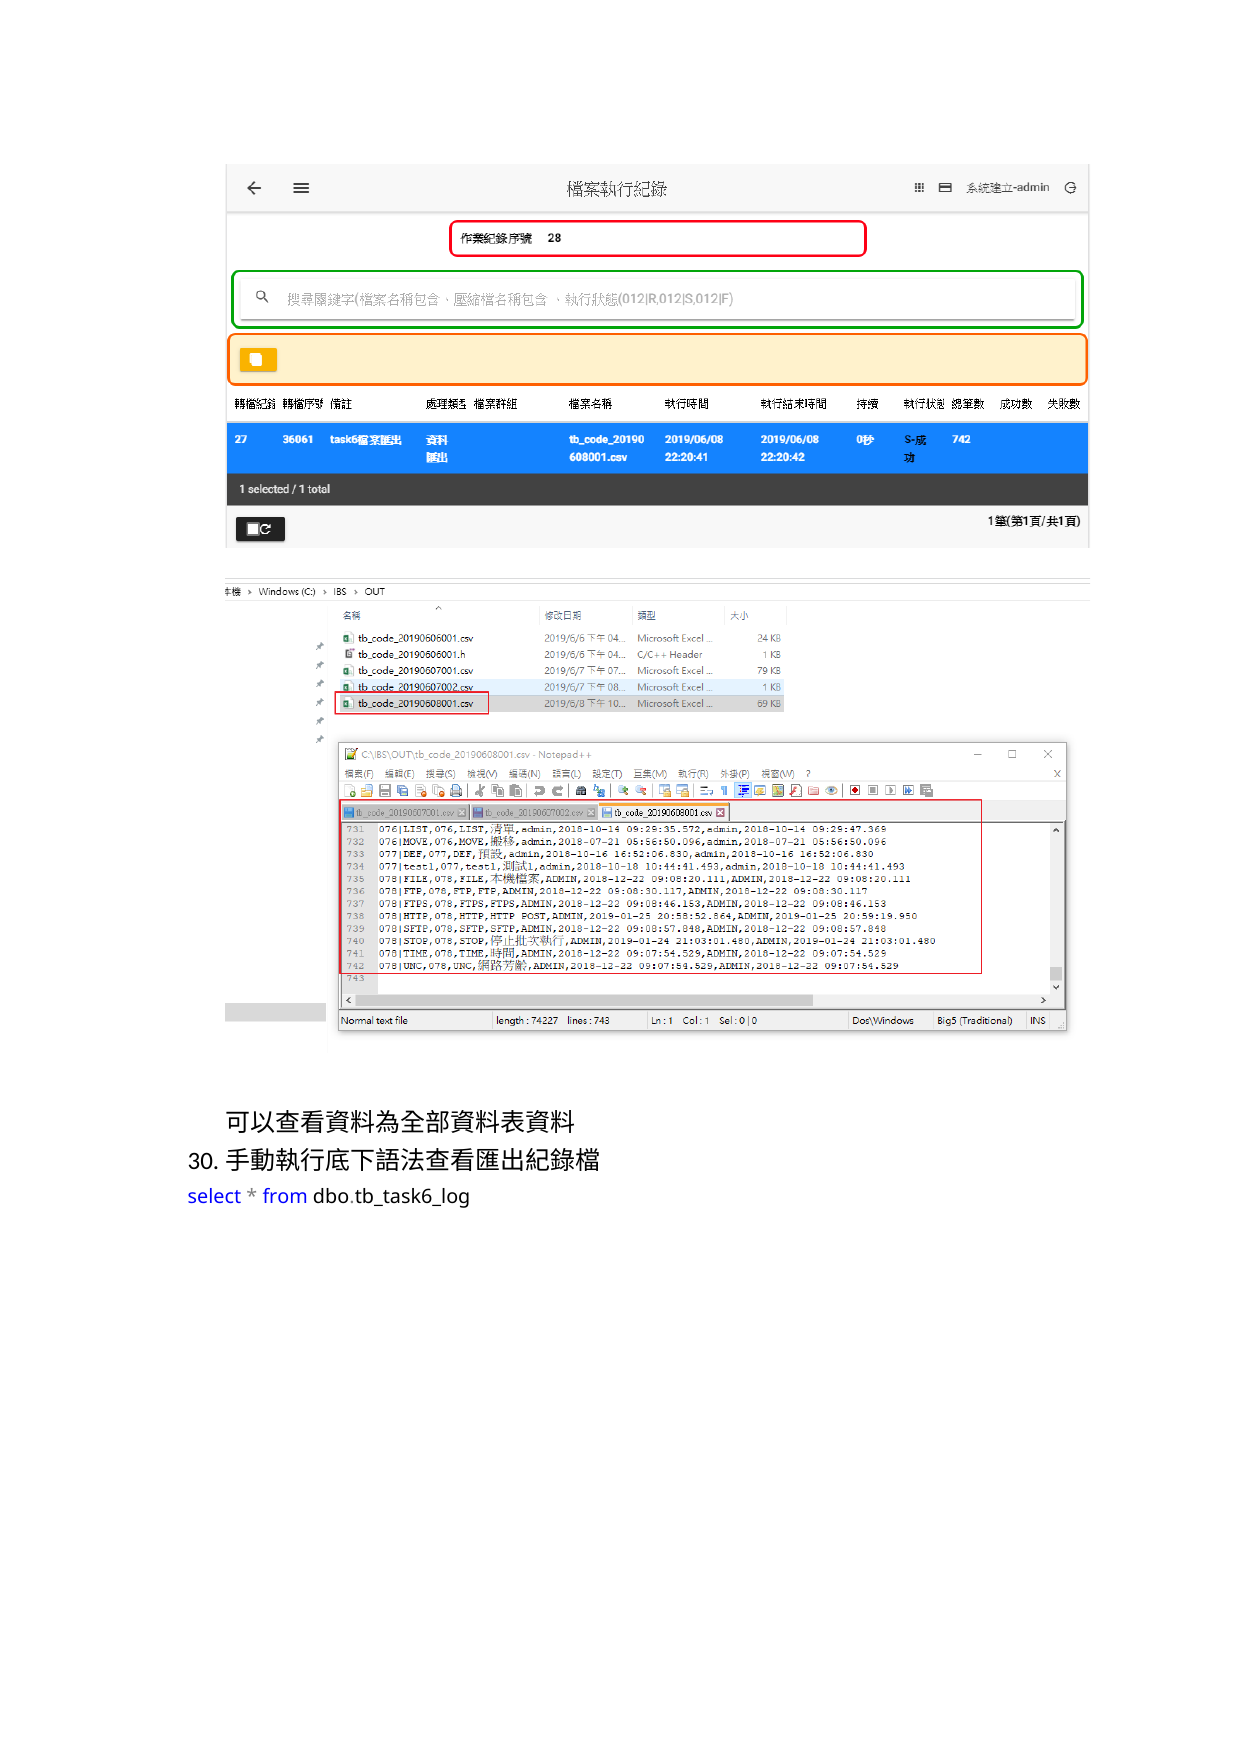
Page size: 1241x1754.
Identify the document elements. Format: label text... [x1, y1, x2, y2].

list 手動執行底下語法查看匯出紀錄檔 [187, 1139, 1053, 1177]
text select * from dbo.tb_task6_log [187, 1177, 1053, 1214]
picture [225, 577, 1091, 1053]
picture [225, 164, 1091, 548]
list 可以查看資料為全部資料表資料 [225, 1102, 1053, 1139]
